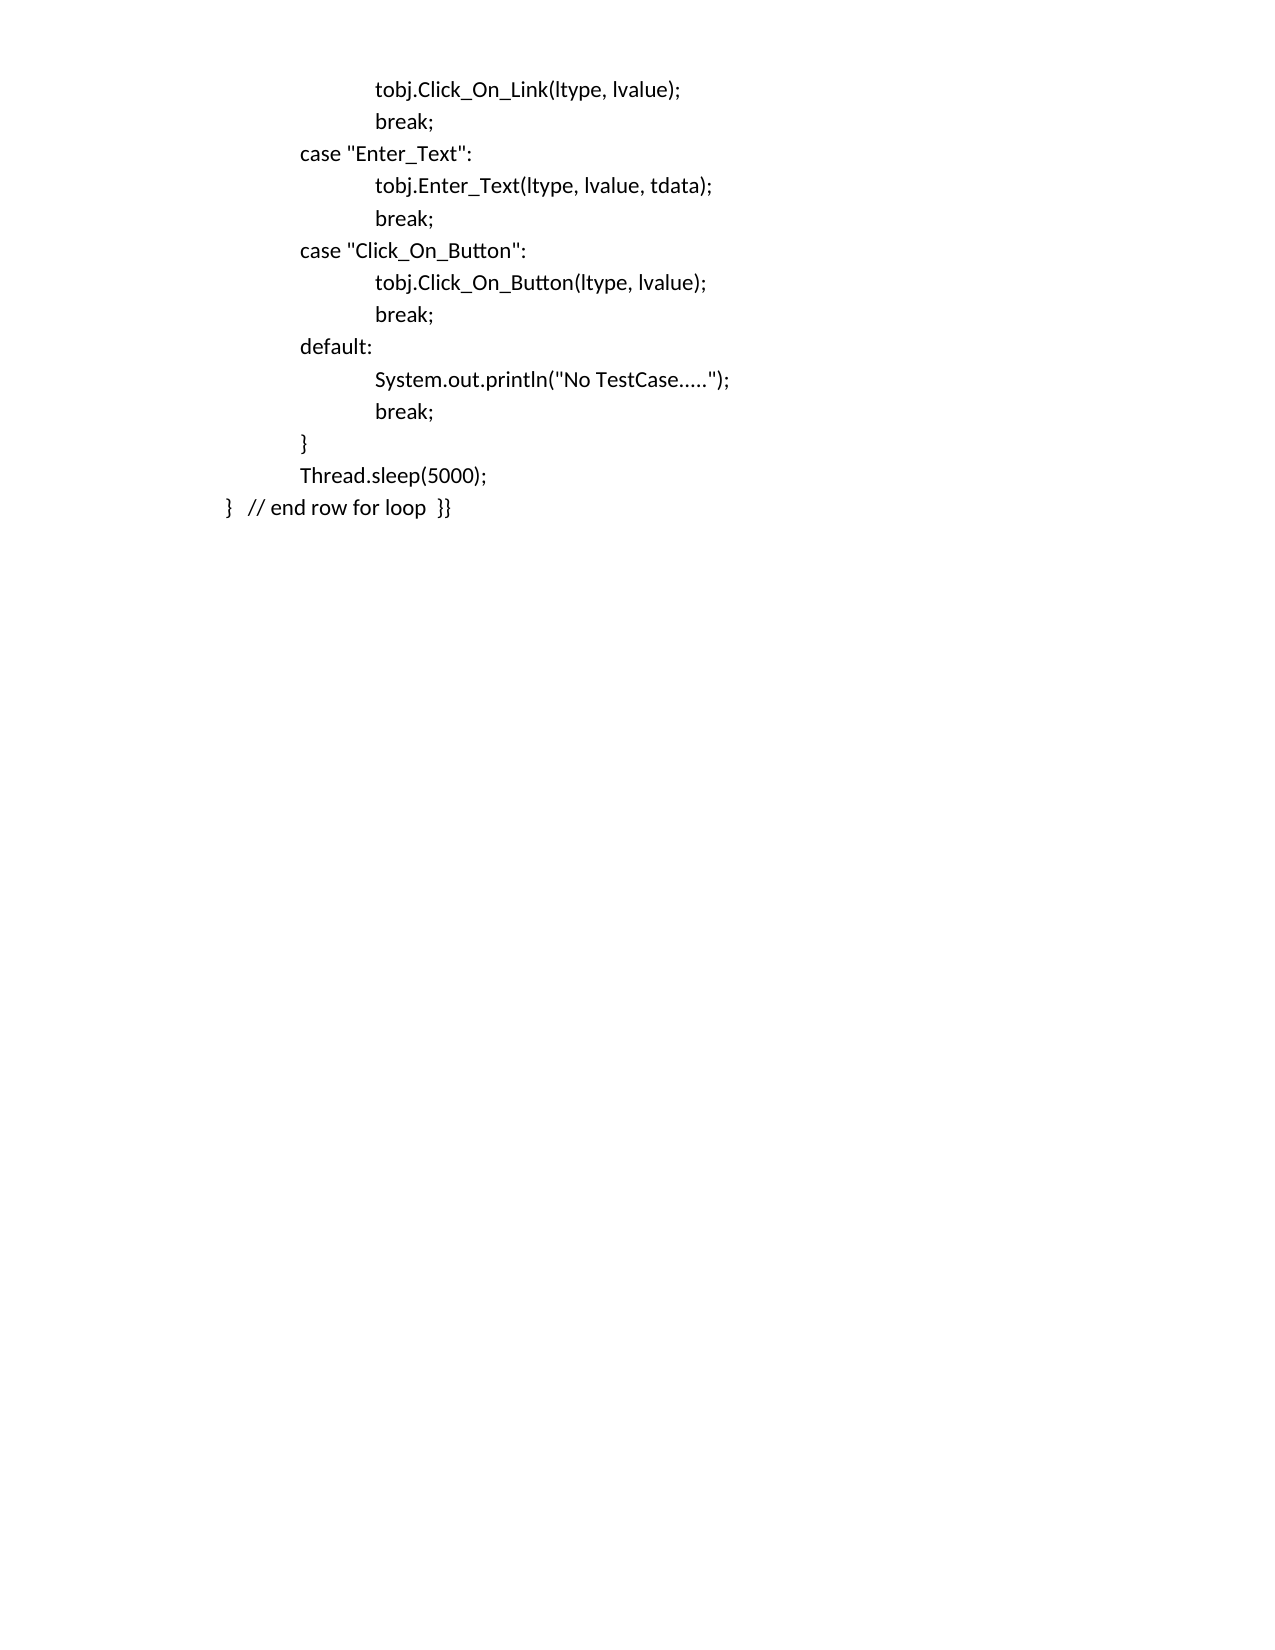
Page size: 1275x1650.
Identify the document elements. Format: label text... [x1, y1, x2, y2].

text } [84, 429, 1181, 457]
text break; [84, 300, 1181, 328]
text break; [84, 107, 1181, 135]
text } // end row for loop }} [84, 493, 1181, 521]
text case "Click_On_Button": [84, 236, 1181, 264]
text tobj.Click_On_Button(ltype, lvalue); [84, 268, 1181, 296]
text tobj.Click_On_Link(ltype, lvalue); [84, 75, 1181, 103]
text case "Enter_Text": [84, 139, 1181, 167]
text tobj.Enter_Text(ltype, lvalue, tdata); [84, 172, 1181, 199]
text break; [84, 204, 1181, 232]
text Thread.sleep(5000); [84, 461, 1181, 489]
text System.out.println("No TestCase....."); [84, 365, 1181, 393]
text break; [84, 397, 1181, 425]
text default: [84, 332, 1181, 361]
